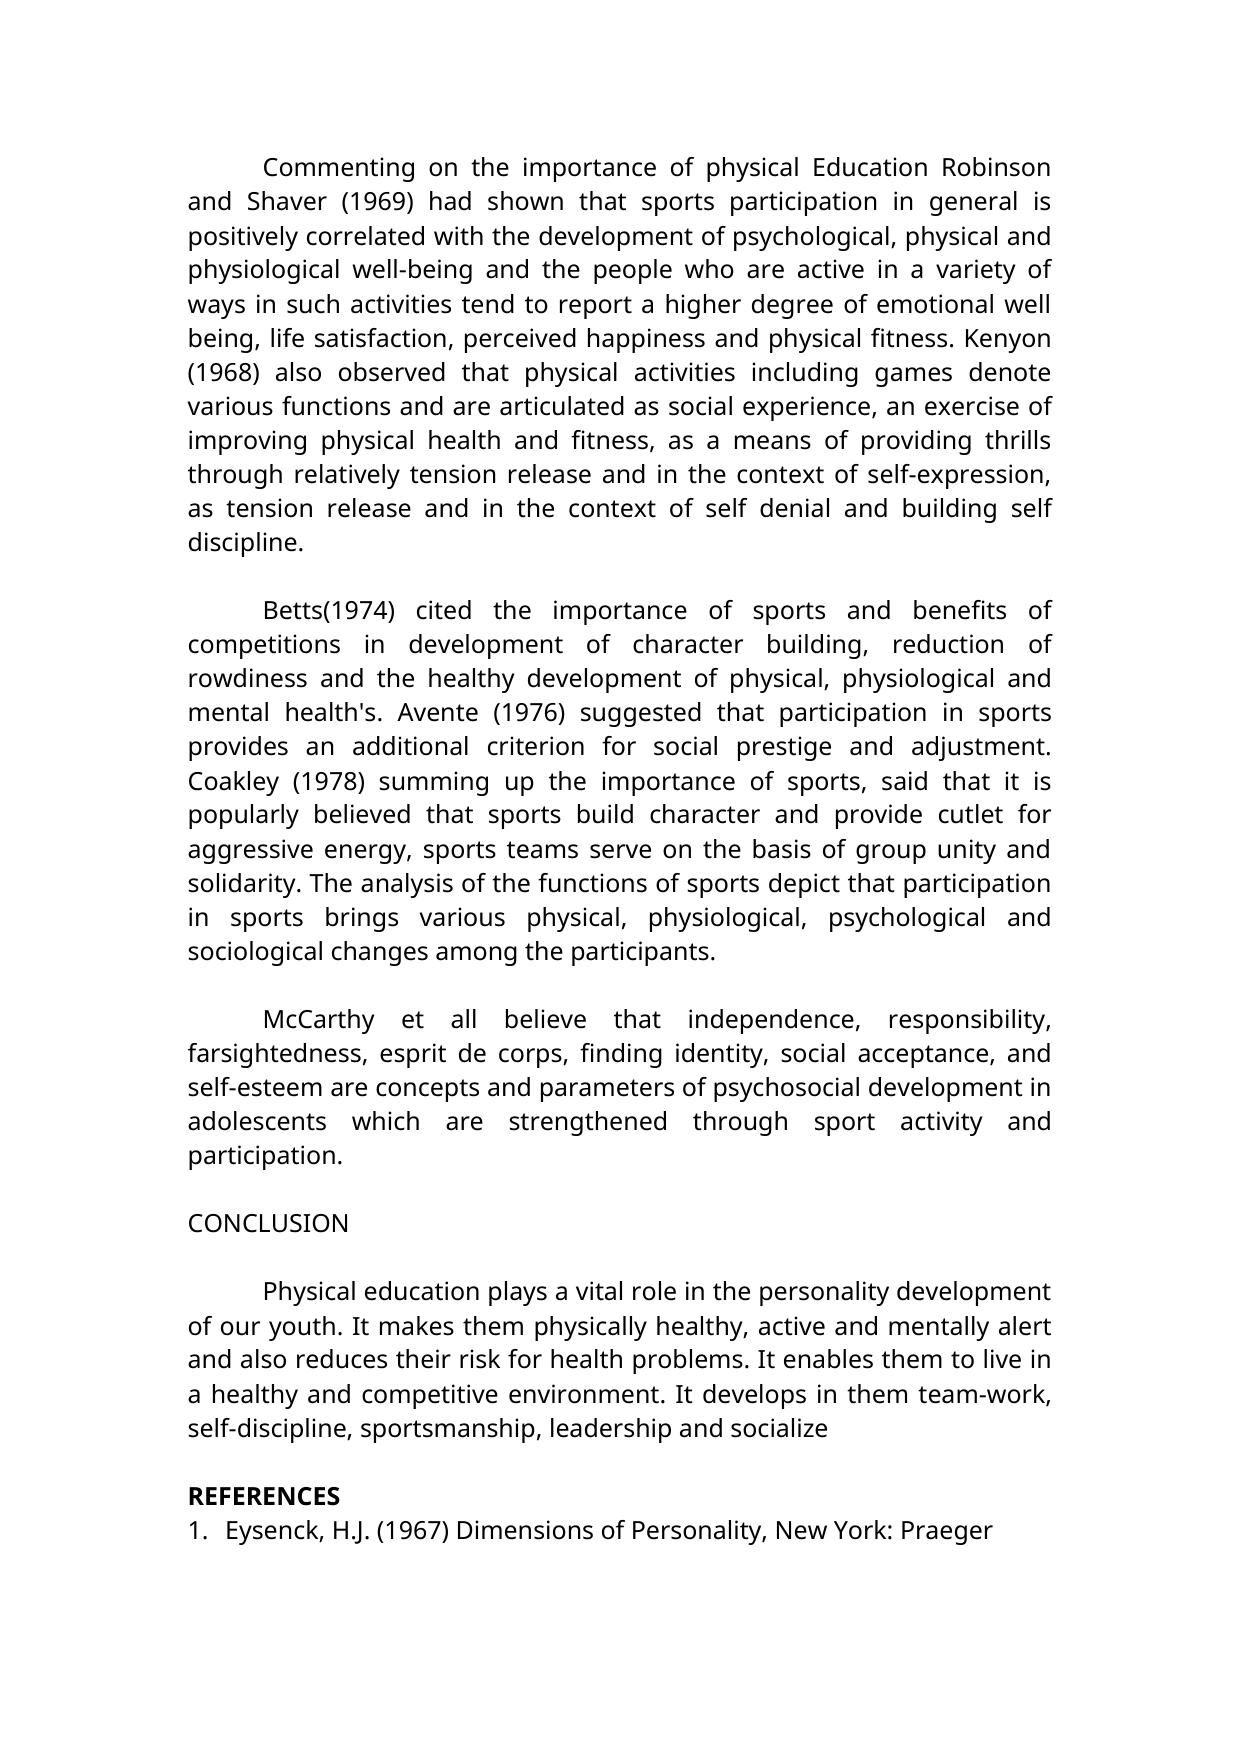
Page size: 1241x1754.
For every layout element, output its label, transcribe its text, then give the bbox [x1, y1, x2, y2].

text Betts(1974) cited the importance of sports and benefits of competitions in development of character building, reduction of rowdiness and the healthy development of physical, physiological and mental health's. Avente (1976) suggested that participation in sports provides an additional criterion for social prestige and adjustment. Coakley (1978) summing up the importance of sports, said that it is popularly believed that sports build character and provide cutlet for aggressive energy, sports teams serve on the basis of group unity and solidarity. The analysis of the functions of sports depict that participation in sports brings various physical, physiological, psychological and sociological changes among the participants. [187, 593, 1053, 967]
text Commenting on the importance of physical Education Robinson and Shaver (1969) had shown that sports participation in general is positively correlated with the development of psychological, physical and physiological well-being and the people who are active in a variety of ways in such activities tend to report a higher degree of emotional well being, life satisfaction, perceived happiness and physical fitness. Kenyon (1968) also observed that physical activities including games denote various functions and are articulated as social experience, an exercise of improving physical health and fitness, as a means of providing thrills through relatively tension release and in the context of self-expression, as tension release and in the context of self denial and building self discipline. [187, 150, 1053, 559]
list Eysenck, H.J. (1967) Dimensions of Personality, New York: Praeger [187, 1512, 1053, 1547]
text McCarthy et all believe that independence, responsibility, farsightedness, esprit de corps, finding identity, social acceptance, and self-esteem are concepts and parameters of psychosocial development in adolescents which are strengthened through sport activity and participation. [187, 1002, 1053, 1172]
text REFERENCES [187, 1478, 1053, 1512]
text CONCLUSION [187, 1206, 1053, 1240]
text Physical education plays a vital role in the personality development of our youth. It makes them physically healthy, active and mentally alert and also reduces their risk for health problems. It enables them to live in a healthy and competitive environment. It develops in them team-work, self-discipline, sportsmanship, leadership and socialize [187, 1274, 1053, 1444]
